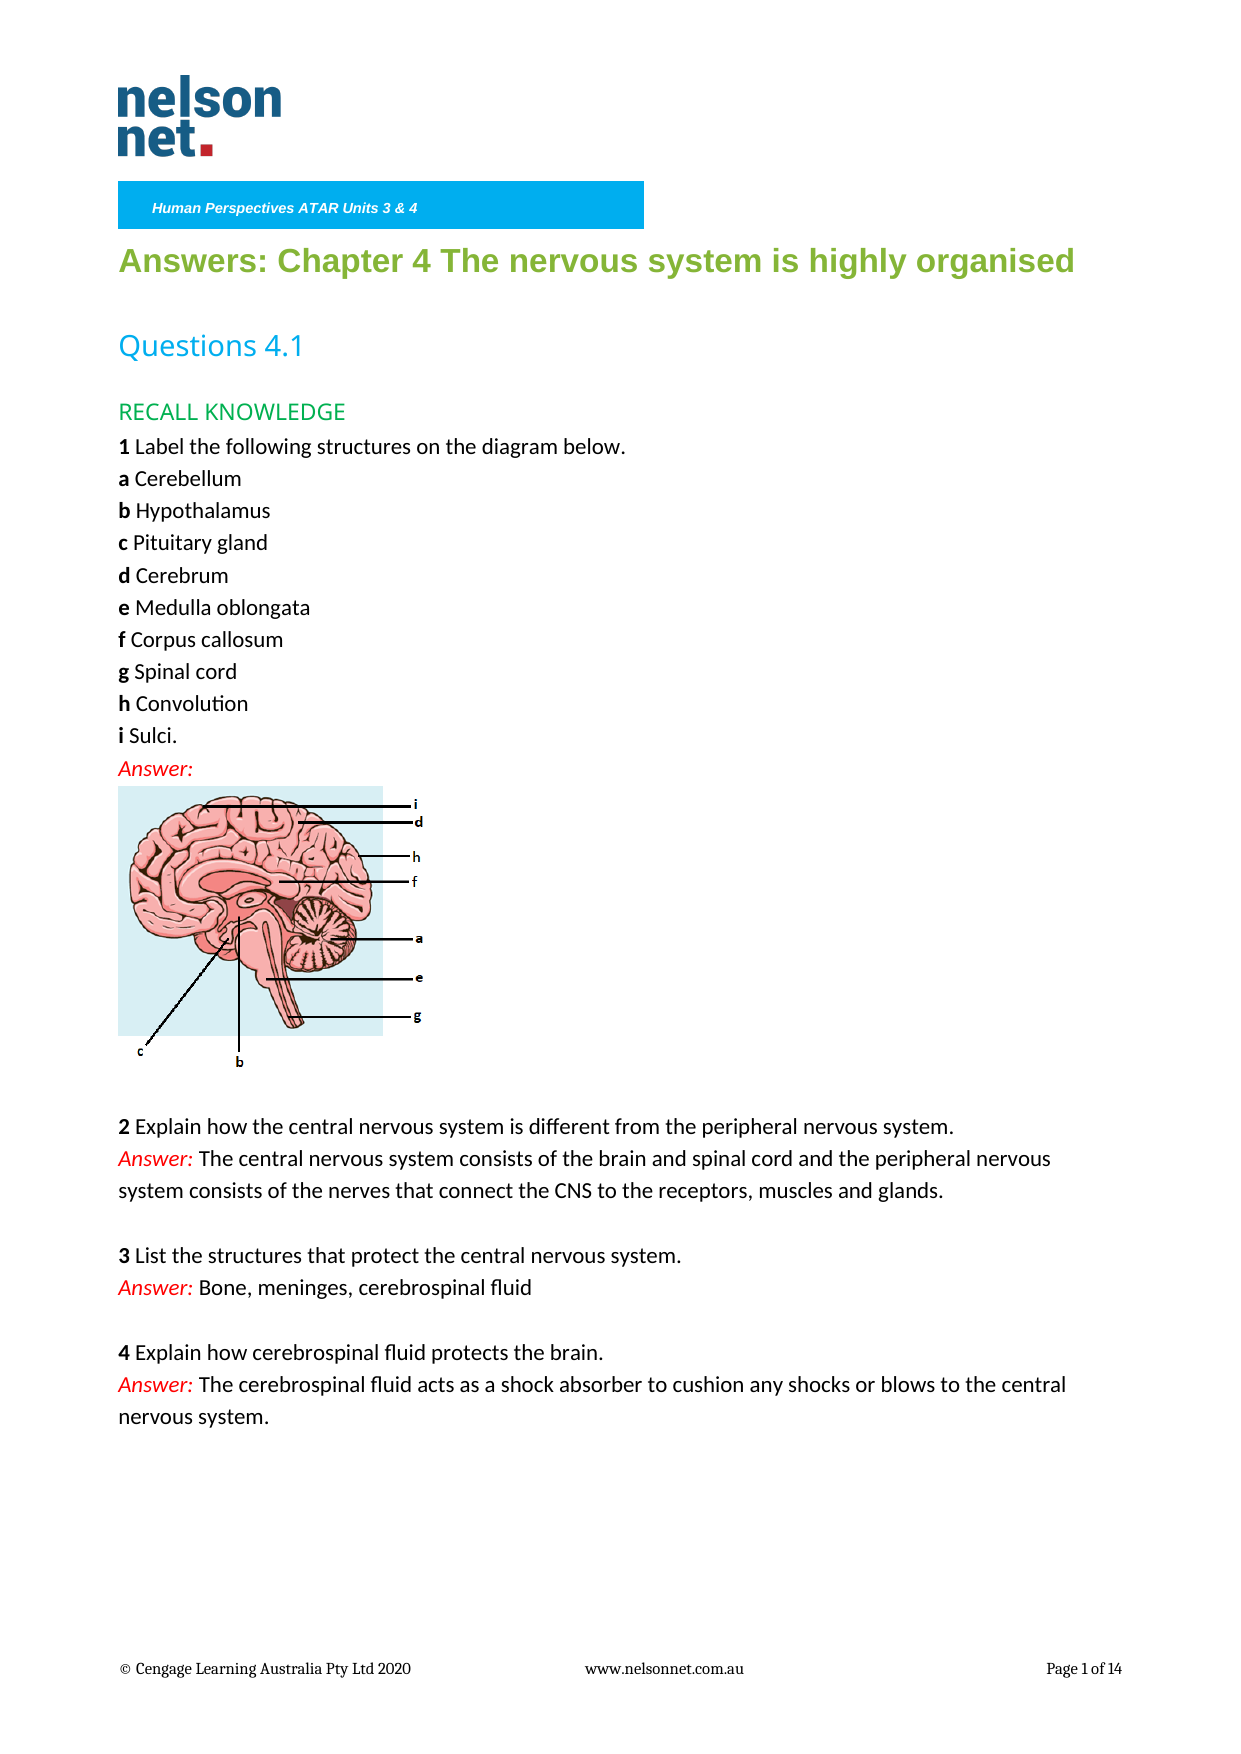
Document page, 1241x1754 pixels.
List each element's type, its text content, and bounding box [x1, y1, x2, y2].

text d Cerebrum [118, 561, 1122, 589]
text b Hypothalamus [118, 496, 1122, 524]
text Answer: Bone, meninges, cerebrospinal fluid [118, 1273, 1122, 1301]
text 2 Explain how the central nervous system is different from the peripheral nervous system. [118, 1112, 1122, 1140]
text c Pituitary gland [118, 528, 1122, 557]
text 3 List the structures that protect the central nervous system. [118, 1241, 1122, 1269]
text e Medulla oblongata [118, 593, 1122, 621]
text RECALL KNOWLEDGE [118, 396, 1122, 427]
title Answers: Chapter 4 The nervous system is highly organised [118, 241, 1122, 280]
text f Corpus callosum [118, 625, 1122, 653]
text Answer: The central nervous system consists of the brain and spinal cord and the peripheral nervous system consists of the nerves that connect the CNS to the receptors, muscles and glands. [118, 1144, 1122, 1205]
text Answer: [118, 754, 1122, 782]
table_header [633, 181, 644, 229]
text Answer: The cerebrospinal fluid acts as a shock absorber to cushion any shocks or blows to the central nervous system. [118, 1370, 1122, 1430]
picture [118, 786, 435, 1076]
text Questions 4.1 [118, 325, 1122, 365]
text i Sulci. [118, 722, 1122, 750]
text 4 Explain how cerebrospinal fluid protects the brain. [118, 1338, 1122, 1366]
text h Convolution [118, 689, 1122, 717]
picture [118, 75, 281, 157]
table_header [118, 181, 129, 229]
text a Cerebellum [118, 464, 1122, 492]
text 1 Label the following structures on the diagram below. [118, 432, 1122, 460]
text g Spinal cord [118, 657, 1122, 685]
